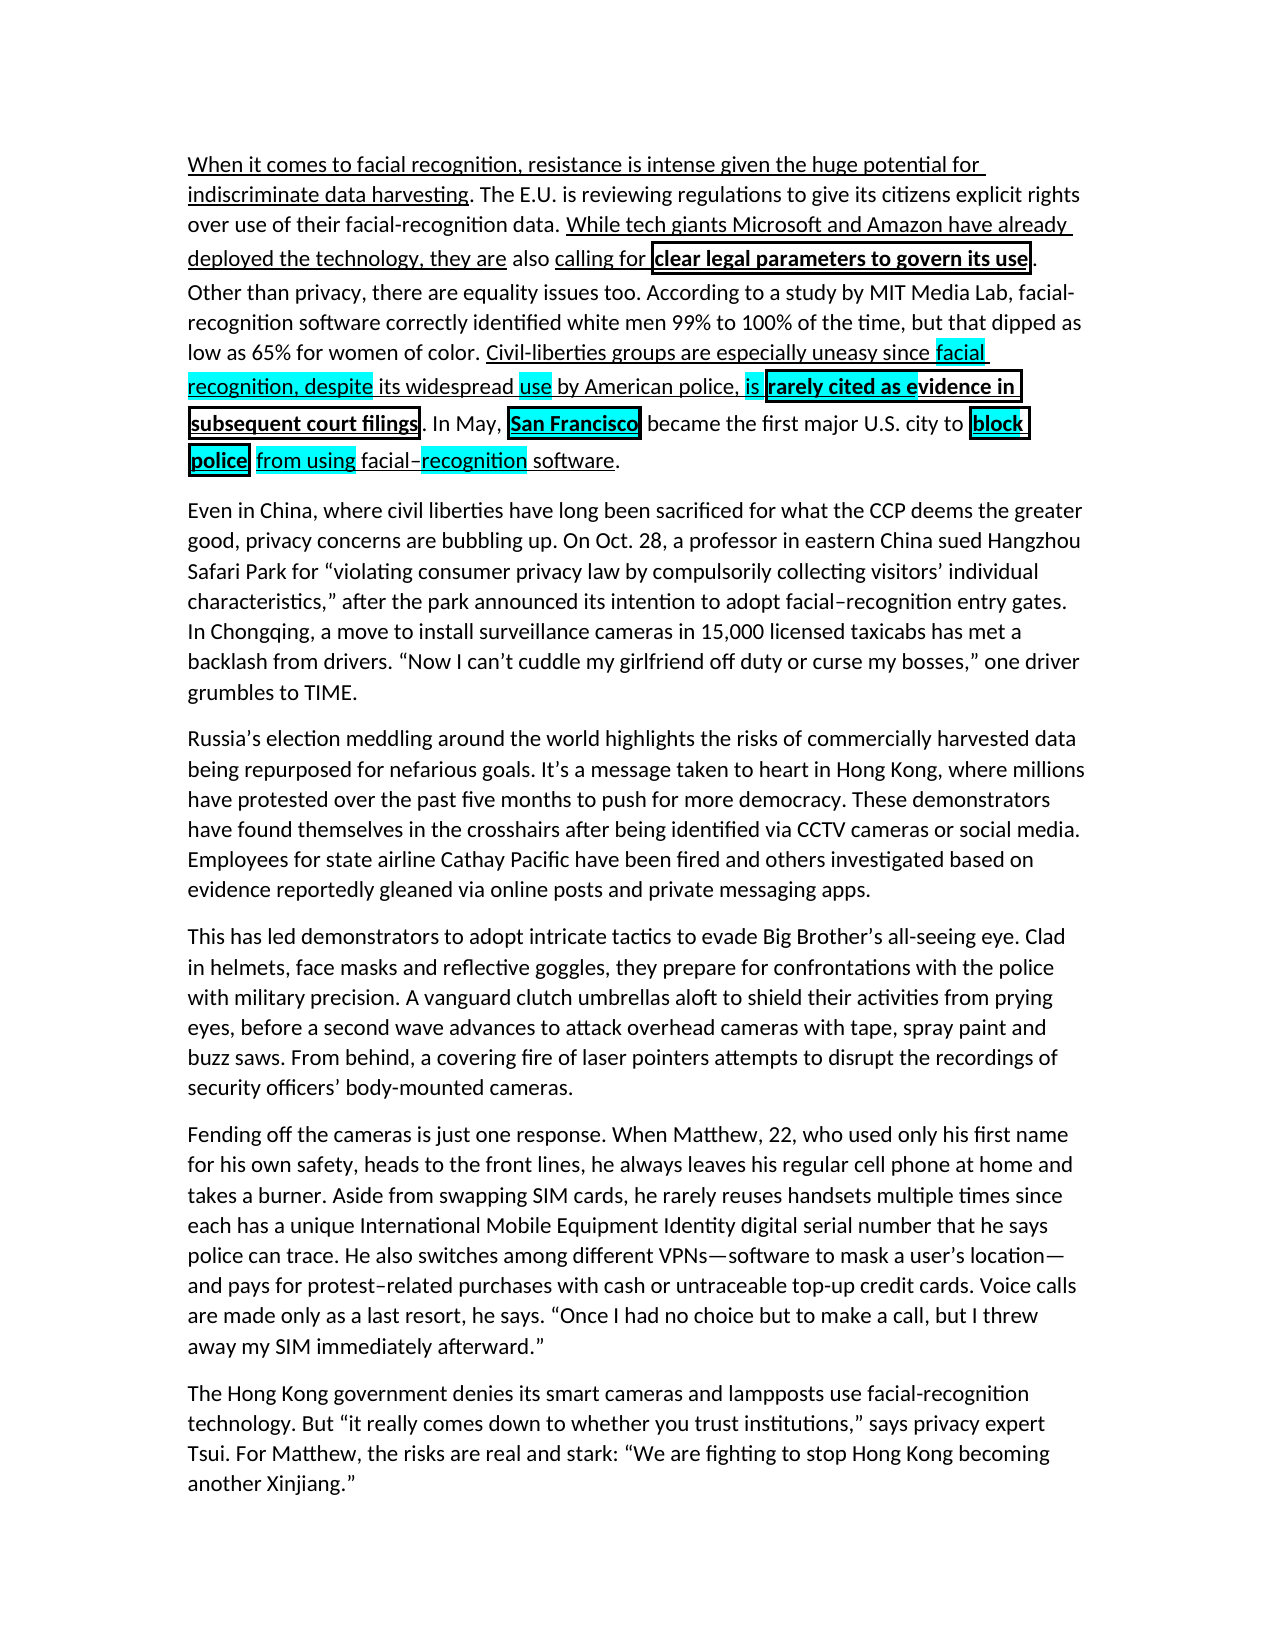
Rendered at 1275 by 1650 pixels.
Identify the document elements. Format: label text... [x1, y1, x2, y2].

text When it comes to facial recognition, resistance is intense given the huge potential for indiscriminate data harvesting. The E.U. is reviewing regulations to give its citizens explicit rights over use of their facial-recognition data. While tech giants Microsoft and Amazon have already deployed the technology, they are also calling for clear legal parameters to govern its use. Other than privacy, there are equality issues too. According to a study by MIT Media Lab, facial-recognition software correctly identified white men 99% to 100% of the time, but that dipped as low as 65% for women of color. Civil-liberties groups are especially uneasy since facial recognition, despite its widespread use by American police, is rarely cited as evidence in subsequent court filings. In May, San Francisco became the first major U.S. city to block police from using facial–recognition software. [187, 150, 1087, 477]
text This has led demonstrators to adopt intricate tactics to evade Big Brother’s all-seeing eye. Clad in helmets, face masks and reflective goggles, they prepare for confrontations with the police with military precision. A vanguard clutch umbrellas aloft to shield their activities from prying eyes, before a second wave advances to attack overhead cameras with tape, spray paint and buzz saws. From behind, a covering fire of laser pointers attempts to disrupt the recordings of security officers’ body-mounted cameras. [187, 922, 1087, 1101]
text The Hong Kong government denies its smart cameras and lampposts use facial-recognition technology. But “it really comes down to whether you trust institutions,” says privacy expert Tsui. For Matthew, the risks are real and stark: “We are fighting to stop Hong Kong becoming another Xinjiang.” [187, 1379, 1087, 1497]
text Even in China, where civil liberties have long been sacrificed for what the CCP deems the greater good, privacy concerns are bubbling up. On Oct. 28, a professor in eastern China sued Hangzhou Safari Park for “violating consumer privacy law by compulsorily collecting visitors’ individual characteristics,” after the park announced its intention to adopt facial–recognition entry gates. In Chongqing, a move to install surveillance cameras in 15,000 licensed taxicabs has met a backlash from drivers. “Now I can’t cuddle my girlfriend off duty or curse my bosses,” one driver grumbles to TIME. [187, 496, 1087, 706]
text Russia’s election meddling around the world highlights the risks of commercially harvested data being repurposed for nefarious goals. It’s a message taken to heart in Hong Kong, where millions have protested over the past five months to push for more democracy. These demonstrators have found themselves in the crosshairs after being identified via CCTV cameras or social media. Employees for state airline Cathay Pacific have been fired and others investigated based on evidence reportedly gleaned via online posts and private messaging apps. [187, 724, 1087, 903]
text Fending off the cameras is just one response. When Matthew, 22, who used only his first name for his own safety, heads to the front lines, he always leaves his regular cell phone at home and takes a burner. Aside from swapping SIM cards, he rarely reuses handsets multiple times since each has a unique International Mobile Equipment Identity digital serial number that he says police can trace. He also switches among different VPNs—software to mask a user’s location—and pays for protest–related purchases with cash or untraceable top-up credit cards. Voice calls are made only as a last resort, he says. “Once I had no choice but to make a call, but I threw away my SIM immediately afterward.” [187, 1120, 1087, 1360]
